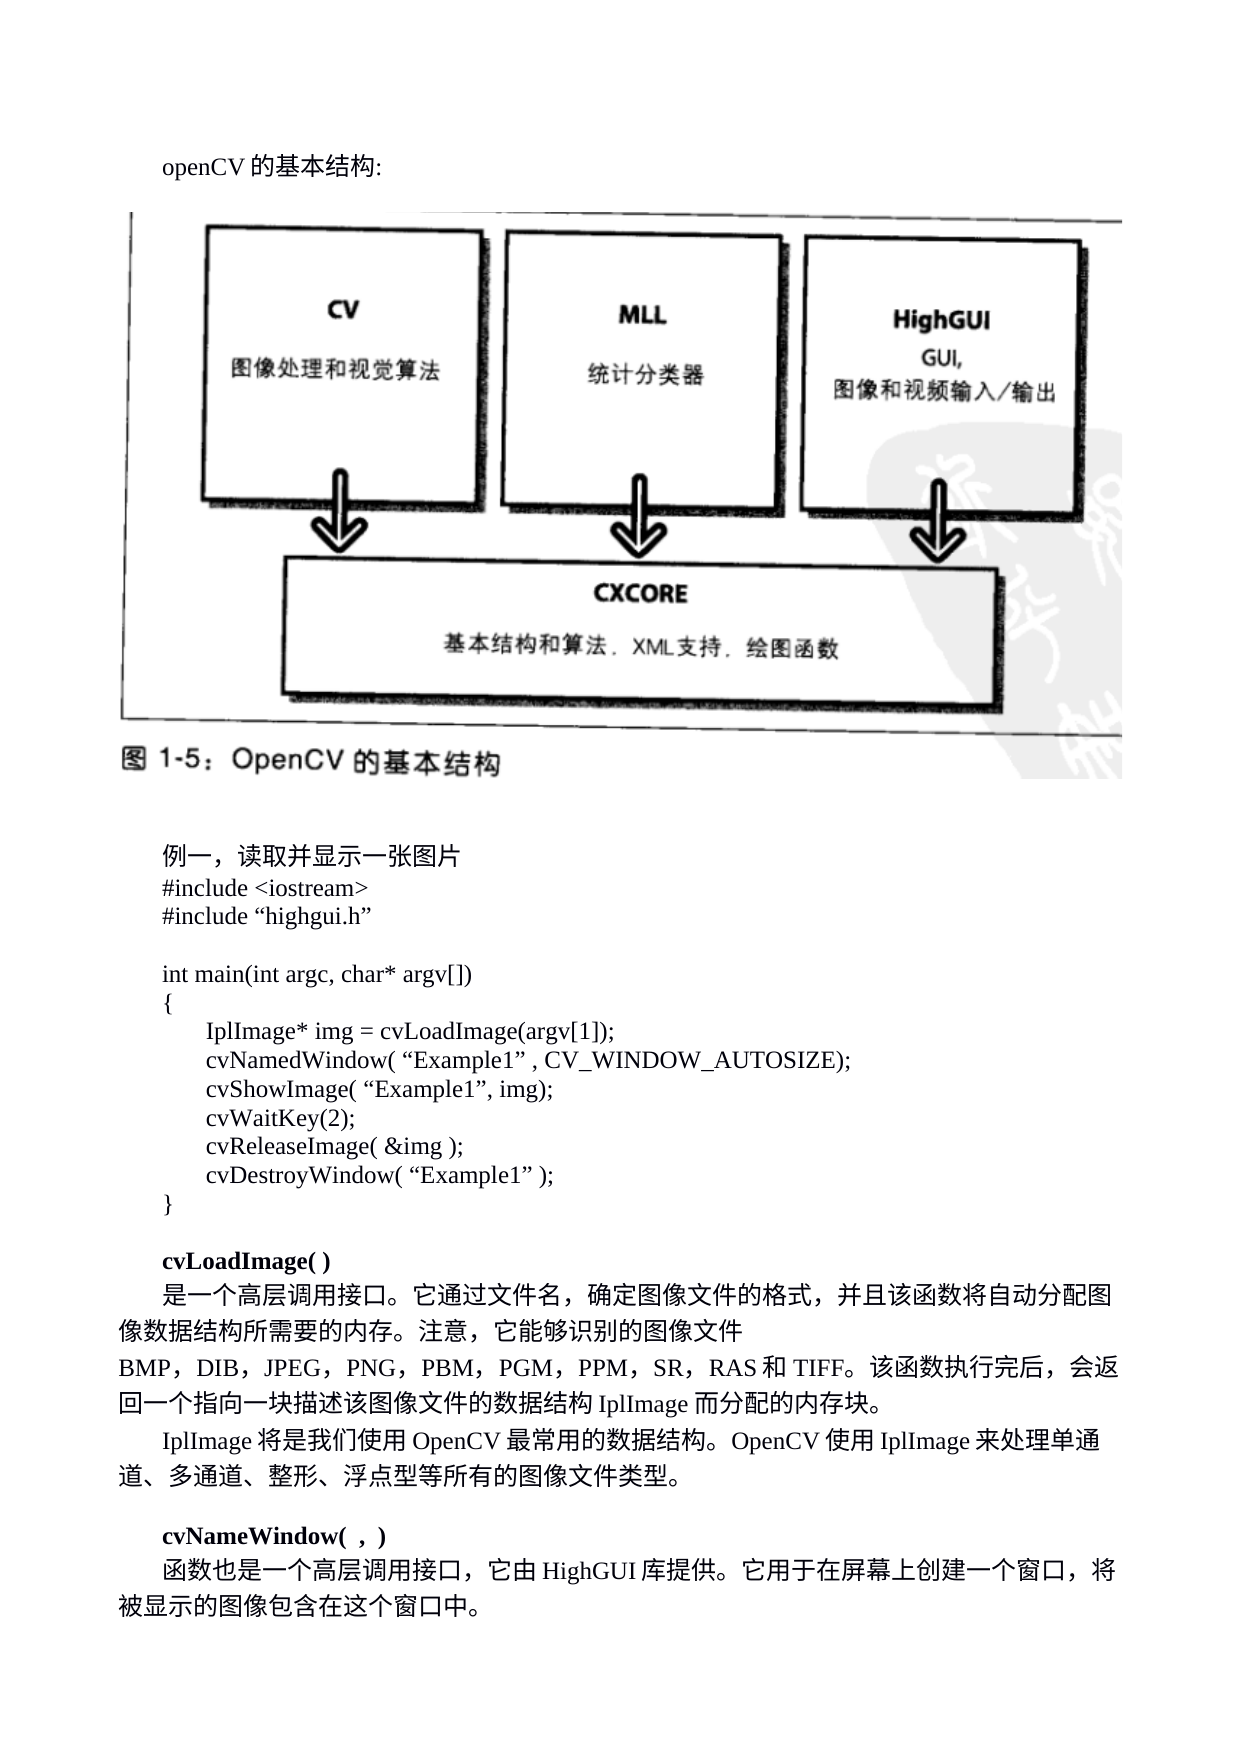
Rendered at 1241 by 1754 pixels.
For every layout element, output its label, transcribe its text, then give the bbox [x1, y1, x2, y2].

picture [118, 212, 1123, 779]
text cvNamedWindow( “Example1” , CV_WINDOW_AUTOSIZE); [118, 1045, 1122, 1074]
text #include <iostream> [118, 873, 1122, 901]
text #include “highgui.h” [118, 901, 1122, 930]
text int main(int argc, char* argv[]) [118, 959, 1122, 988]
text IplImage将是我们使用OpenCV最常用的数据结构。OpenCV使用IplImage来处理单通道、多通道、整形、浮点型等所有的图像文件类型。 [118, 1420, 1122, 1493]
text cvNameWindow( , ) [118, 1521, 1122, 1550]
text cvShowImage( “Example1”, img); [118, 1074, 1122, 1103]
text cvDestroyWindow( “Example1” ); [118, 1160, 1122, 1189]
text cvLoadImage( ) [118, 1246, 1122, 1275]
text { [118, 988, 1122, 1016]
text } [118, 1189, 1122, 1218]
text 例一，读取并显示一张图片 [118, 836, 1122, 873]
text openCV的基本结构: [118, 147, 1122, 183]
text IplImage* img = cvLoadImage(argv[1]); [118, 1016, 1122, 1045]
text cvWaitKey(2); [118, 1103, 1122, 1131]
text 是一个高层调用接口。它通过文件名，确定图像文件的格式，并且该函数将自动分配图像数据结构所需要的内存。注意，它能够识别的图像文件BMP，DIB，JPEG，PNG，PBM，PGM，PPM，SR，RAS和 TIFF。该函数执行完后，会返回一个指向一块描述该图像文件的数据结构IplImage 而分配的内存块。 [118, 1275, 1122, 1420]
text cvReleaseImage( &img ); [118, 1131, 1122, 1160]
text 函数也是一个高层调用接口，它由HighGUI库提供。它用于在屏幕上创建一个窗口，将被显示的图像包含在这个窗口中。 [118, 1550, 1122, 1623]
